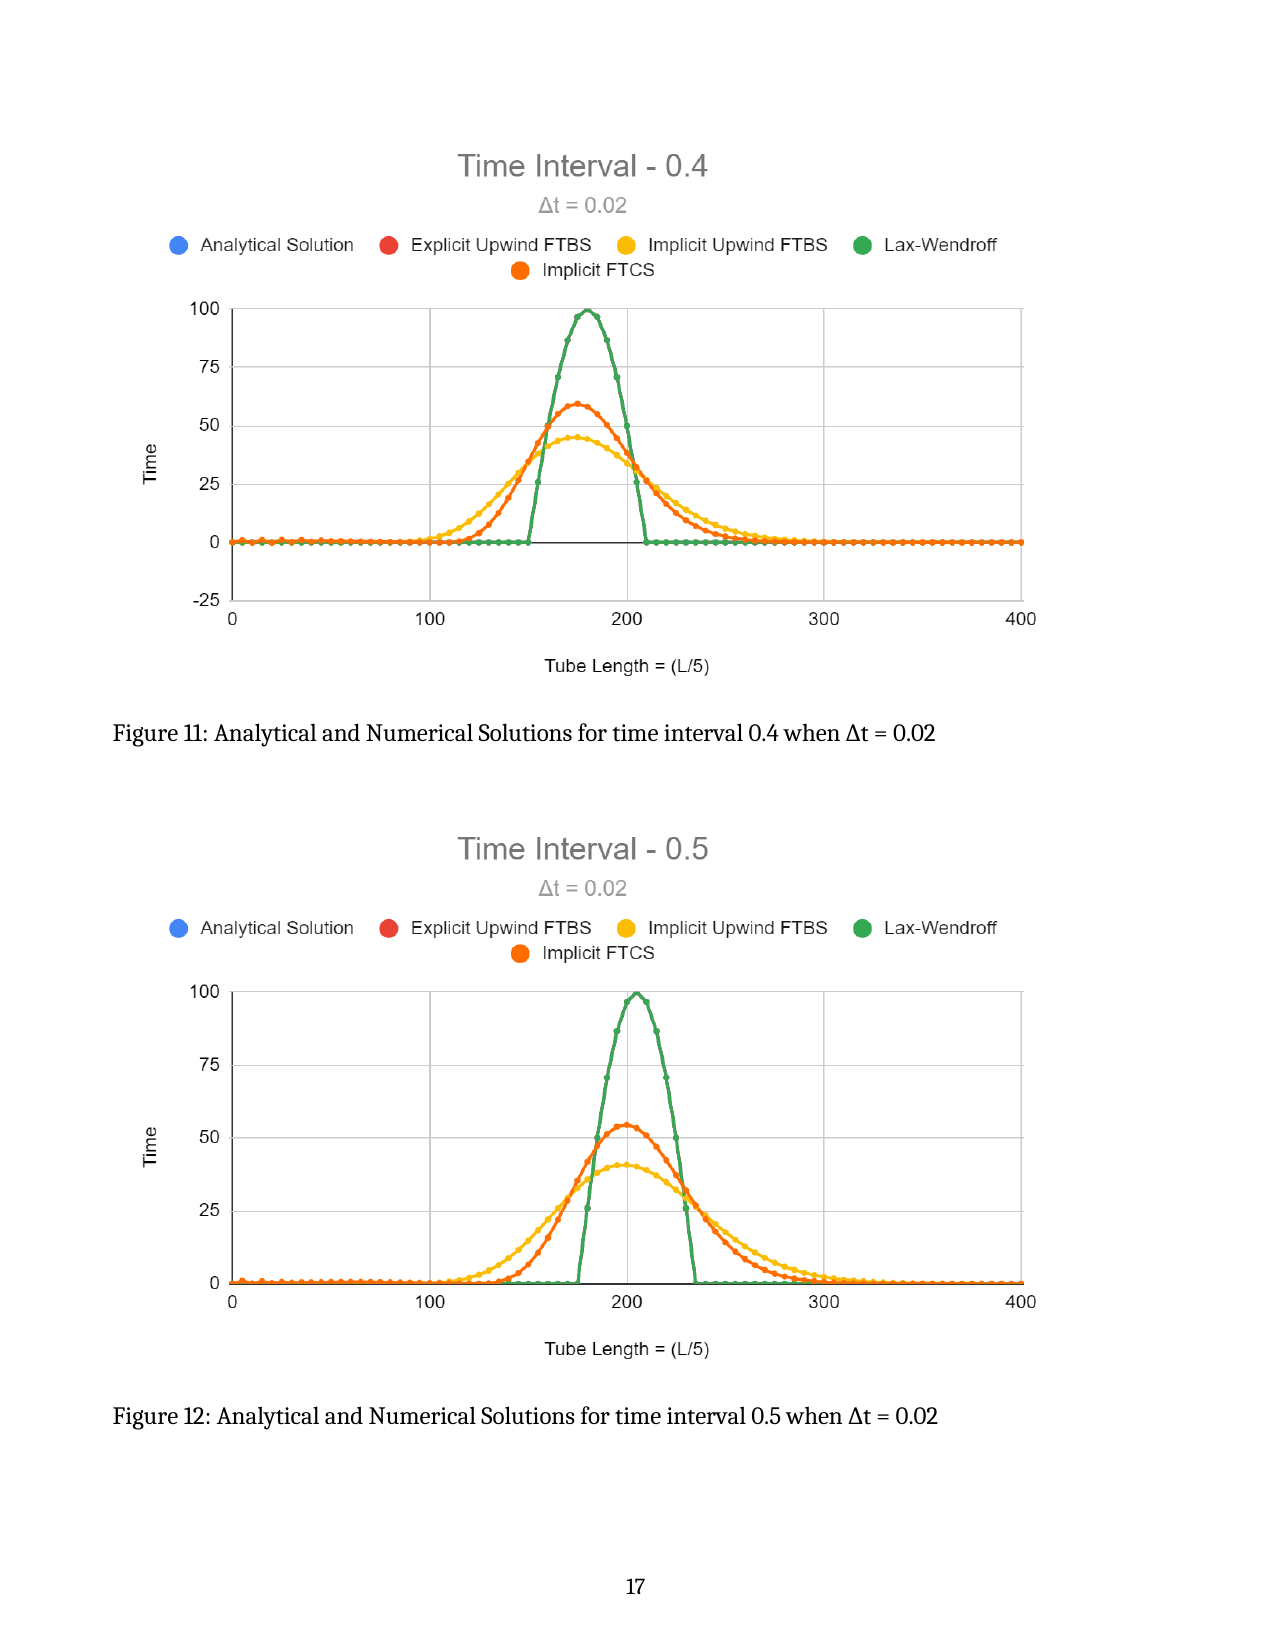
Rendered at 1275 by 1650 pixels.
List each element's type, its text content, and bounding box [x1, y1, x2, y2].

picture [112, 805, 1053, 1388]
picture [112, 122, 1053, 705]
text Figure 12: Analytical and Numerical Solutions for time interval 0.5 when ∆t = 0.02 [112, 1402, 1163, 1431]
text Figure 11: Analytical and Numerical Solutions for time interval 0.4 when ∆t = 0.02 [112, 719, 1163, 748]
